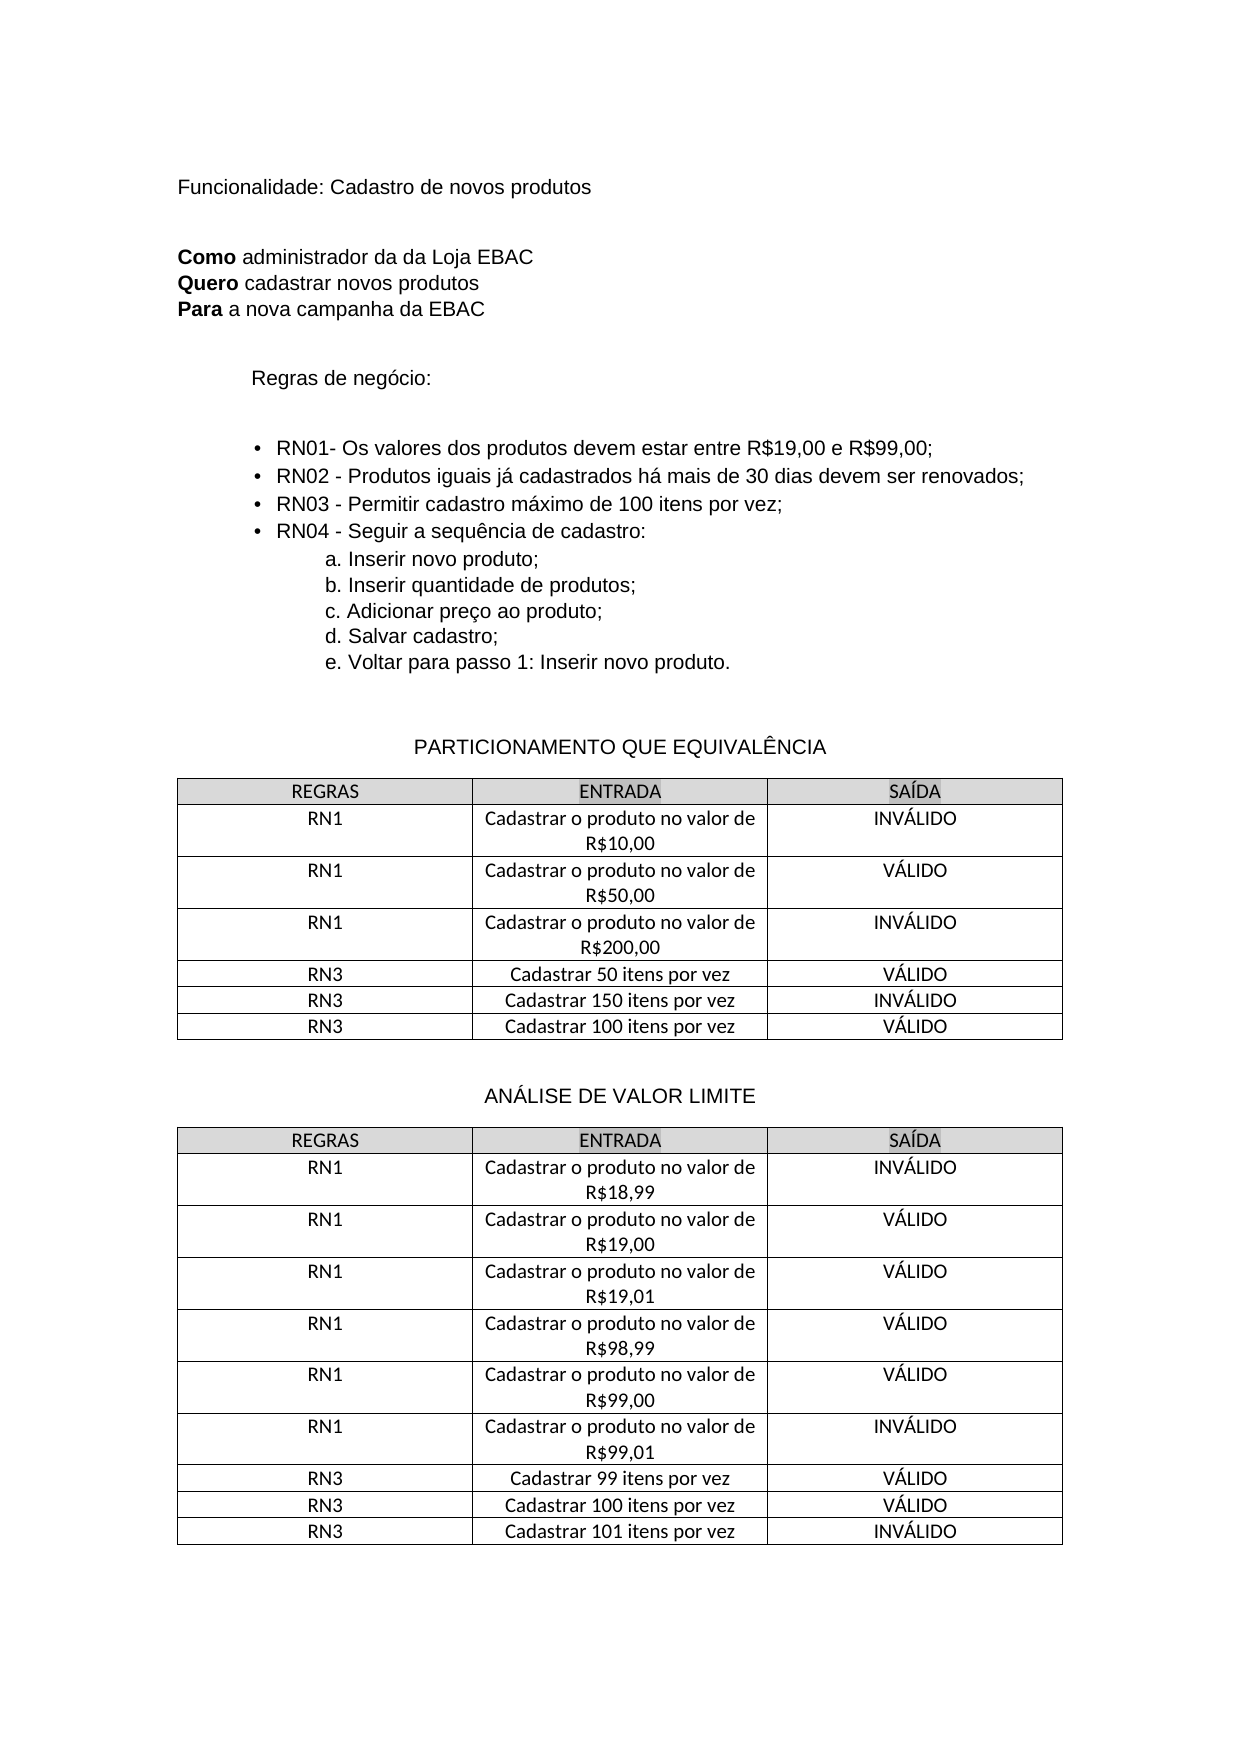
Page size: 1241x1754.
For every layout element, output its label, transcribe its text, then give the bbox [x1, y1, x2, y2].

table_cell VÁLIDO [768, 1310, 1062, 1361]
table_cell RN1 [178, 1310, 472, 1361]
table_cell Cadastrar o produto no valor de R$19,00 [473, 1206, 767, 1257]
table_cell VÁLIDO [768, 1465, 1062, 1491]
table_cell RN3 [178, 1014, 472, 1039]
text ANÁLISE DE VALOR LIMITE [177, 1084, 1063, 1108]
table_cell INVÁLIDO [768, 805, 1062, 856]
table_header SAÍDA [768, 779, 889, 804]
table_header SAÍDA [941, 779, 1062, 804]
table_header ENTRADA [661, 779, 767, 804]
table_cell RN1 [178, 909, 472, 960]
table_cell INVÁLIDO [768, 1154, 1062, 1205]
table_cell Cadastrar o produto no valor de R$99,01 [473, 1414, 767, 1464]
table_cell Cadastrar 100 itens por vez [473, 1014, 767, 1039]
table_cell INVÁLIDO [768, 909, 1062, 960]
table_cell VÁLIDO [768, 857, 1062, 908]
table_cell Cadastrar o produto no valor de R$200,00 [473, 909, 767, 960]
table_cell Cadastrar o produto no valor de R$19,01 [473, 1258, 767, 1309]
table_cell RN1 [178, 1206, 472, 1257]
table_cell RN1 [178, 1154, 472, 1205]
table_cell Cadastrar o produto no valor de R$99,00 [473, 1362, 767, 1412]
table_cell Cadastrar 100 itens por vez [473, 1492, 767, 1517]
table_cell Cadastrar 150 itens por vez [473, 987, 767, 1013]
text Funcionalidade: Cadastro de novos produtos [177, 148, 1063, 199]
table_cell RN3 [178, 1465, 472, 1491]
text Regras de negócio: [251, 339, 1063, 390]
table_cell RN1 [178, 857, 472, 908]
table_cell Cadastrar 99 itens por vez [473, 1465, 767, 1491]
table_cell VÁLIDO [768, 1258, 1062, 1309]
table_cell RN1 [178, 1414, 472, 1464]
table_cell RN3 [178, 987, 472, 1013]
table_cell Cadastrar o produto no valor de R$98,99 [473, 1310, 767, 1361]
table_cell VÁLIDO [768, 961, 1062, 986]
table_header REGRAS [178, 1128, 472, 1153]
table_header ENTRADA [473, 1128, 579, 1153]
table_cell RN1 [178, 1258, 472, 1309]
table_cell VÁLIDO [768, 1362, 1062, 1412]
table_cell VÁLIDO [768, 1492, 1062, 1517]
table_header SAÍDA [768, 1128, 889, 1153]
table_cell RN3 [178, 1518, 472, 1544]
text PARTICIONAMENTO QUE EQUIVALÊNCIA [177, 735, 1063, 759]
table_cell RN3 [178, 1492, 472, 1517]
table_cell INVÁLIDO [768, 1414, 1062, 1464]
table_cell INVÁLIDO [768, 1518, 1062, 1544]
table_header REGRAS [178, 779, 472, 804]
table_cell INVÁLIDO [768, 987, 1062, 1013]
table_header SAÍDA [941, 1128, 1062, 1153]
table_cell Cadastrar o produto no valor de R$50,00 [473, 857, 767, 908]
table_cell RN3 [178, 961, 472, 986]
table_cell VÁLIDO [768, 1014, 1062, 1039]
table_cell Cadastrar 101 itens por vez [473, 1518, 767, 1544]
text • RN01- Os valores dos produtos devem estar entre R$19,00 e R$99,00; • RN02 - Produtos iguais já cadastrados há mais de 30 dias devem ser renovados; • RN03 - Permitir cadastro máximo de 100 itens por vez; • RN04 - Seguir a sequência de cadastro: a. Inserir novo produto; b. Inserir quantidade de produtos; c. Adicionar preço ao produto; d. Salvar cadastro; e. Voltar para passo 1: Inserir novo produto. [251, 409, 1063, 674]
table_header ENTRADA [473, 779, 579, 804]
table_cell Cadastrar o produto no valor de R$10,00 [473, 805, 767, 856]
table_cell RN1 [178, 805, 472, 856]
table_header ENTRADA [661, 1128, 767, 1153]
text Como administrador da da Loja EBAC Quero cadastrar novos produtos Para a nova campanha da EBAC [177, 217, 1063, 320]
table_cell Cadastrar 50 itens por vez [473, 961, 767, 986]
table_cell VÁLIDO [768, 1206, 1062, 1257]
table_cell RN1 [178, 1362, 472, 1412]
table_cell Cadastrar o produto no valor de R$18,99 [473, 1154, 767, 1205]
